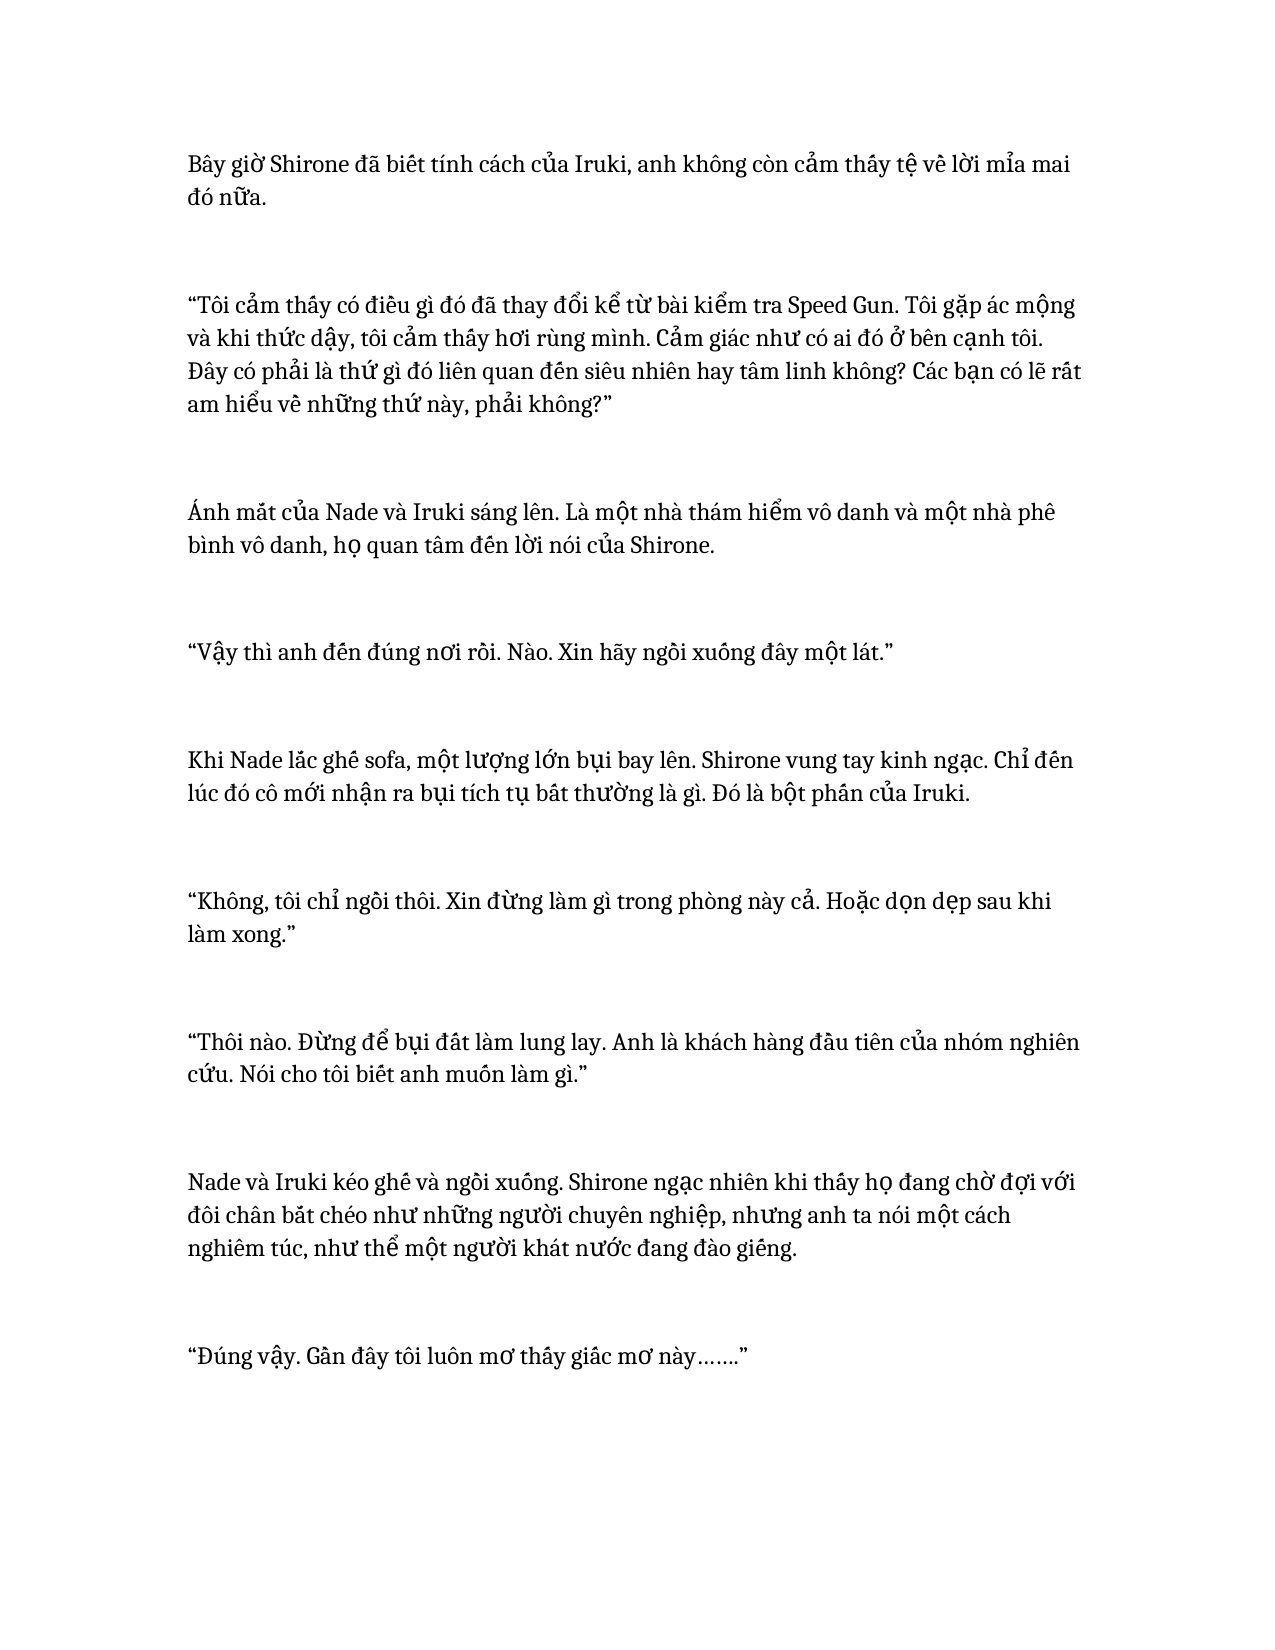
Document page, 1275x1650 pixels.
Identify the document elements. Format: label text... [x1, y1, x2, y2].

text Bây giờ Shirone đã biết tính cách của Iruki, anh không còn cảm thấy tệ về lời mỉa mai đó nữa. [187, 150, 1087, 212]
text Khi Nade lắc ghế sofa, một lượng lớn bụi bay lên. Shirone vung tay kinh ngạc. Chỉ đến lúc đó cô mới nhận ra bụi tích tụ bất thường là gì. Đó là bột phấn của Iruki. [187, 746, 1087, 808]
text “Tôi cảm thấy có điều gì đó đã thay đổi kể từ bài kiểm tra Speed Gun. Tôi gặp ác mộng và khi thức dậy, tôi cảm thấy hơi rùng mình. Cảm giác như có ai đó ở bên cạnh tôi. Đây có phải là thứ gì đó liên quan đến siêu nhiên hay tâm linh không? Các bạn có lẽ rất am hiểu về những thứ này, phải không?” [187, 291, 1087, 418]
text “Thôi nào. Đừng để bụi đất làm lung lay. Anh là khách hàng đầu tiên của nhóm nghiên cứu. Nói cho tôi biết anh muốn làm gì.” [187, 1027, 1087, 1089]
text Ánh mắt của Nade và Iruki sáng lên. Là một nhà thám hiểm vô danh và một nhà phê bình vô danh, họ quan tâm đến lời nói của Shirone. [187, 497, 1087, 559]
text Nade và Iruki kéo ghế và ngồi xuống. Shirone ngạc nhiên khi thấy họ đang chờ đợi với đôi chân bắt chéo như những người chuyên nghiệp, nhưng anh ta nói một cách nghiêm túc, như thể một người khát nước đang đào giếng. [187, 1168, 1087, 1263]
text “Vậy thì anh đến đúng nơi rồi. Nào. Xin hãy ngồi xuống đây một lát.” [187, 638, 1087, 667]
text “Đúng vậy. Gần đây tôi luôn mơ thấy giấc mơ này…….” [187, 1342, 1087, 1371]
text “Không, tôi chỉ ngồi thôi. Xin đừng làm gì trong phòng này cả. Hoặc dọn dẹp sau khi làm xong.” [187, 887, 1087, 948]
